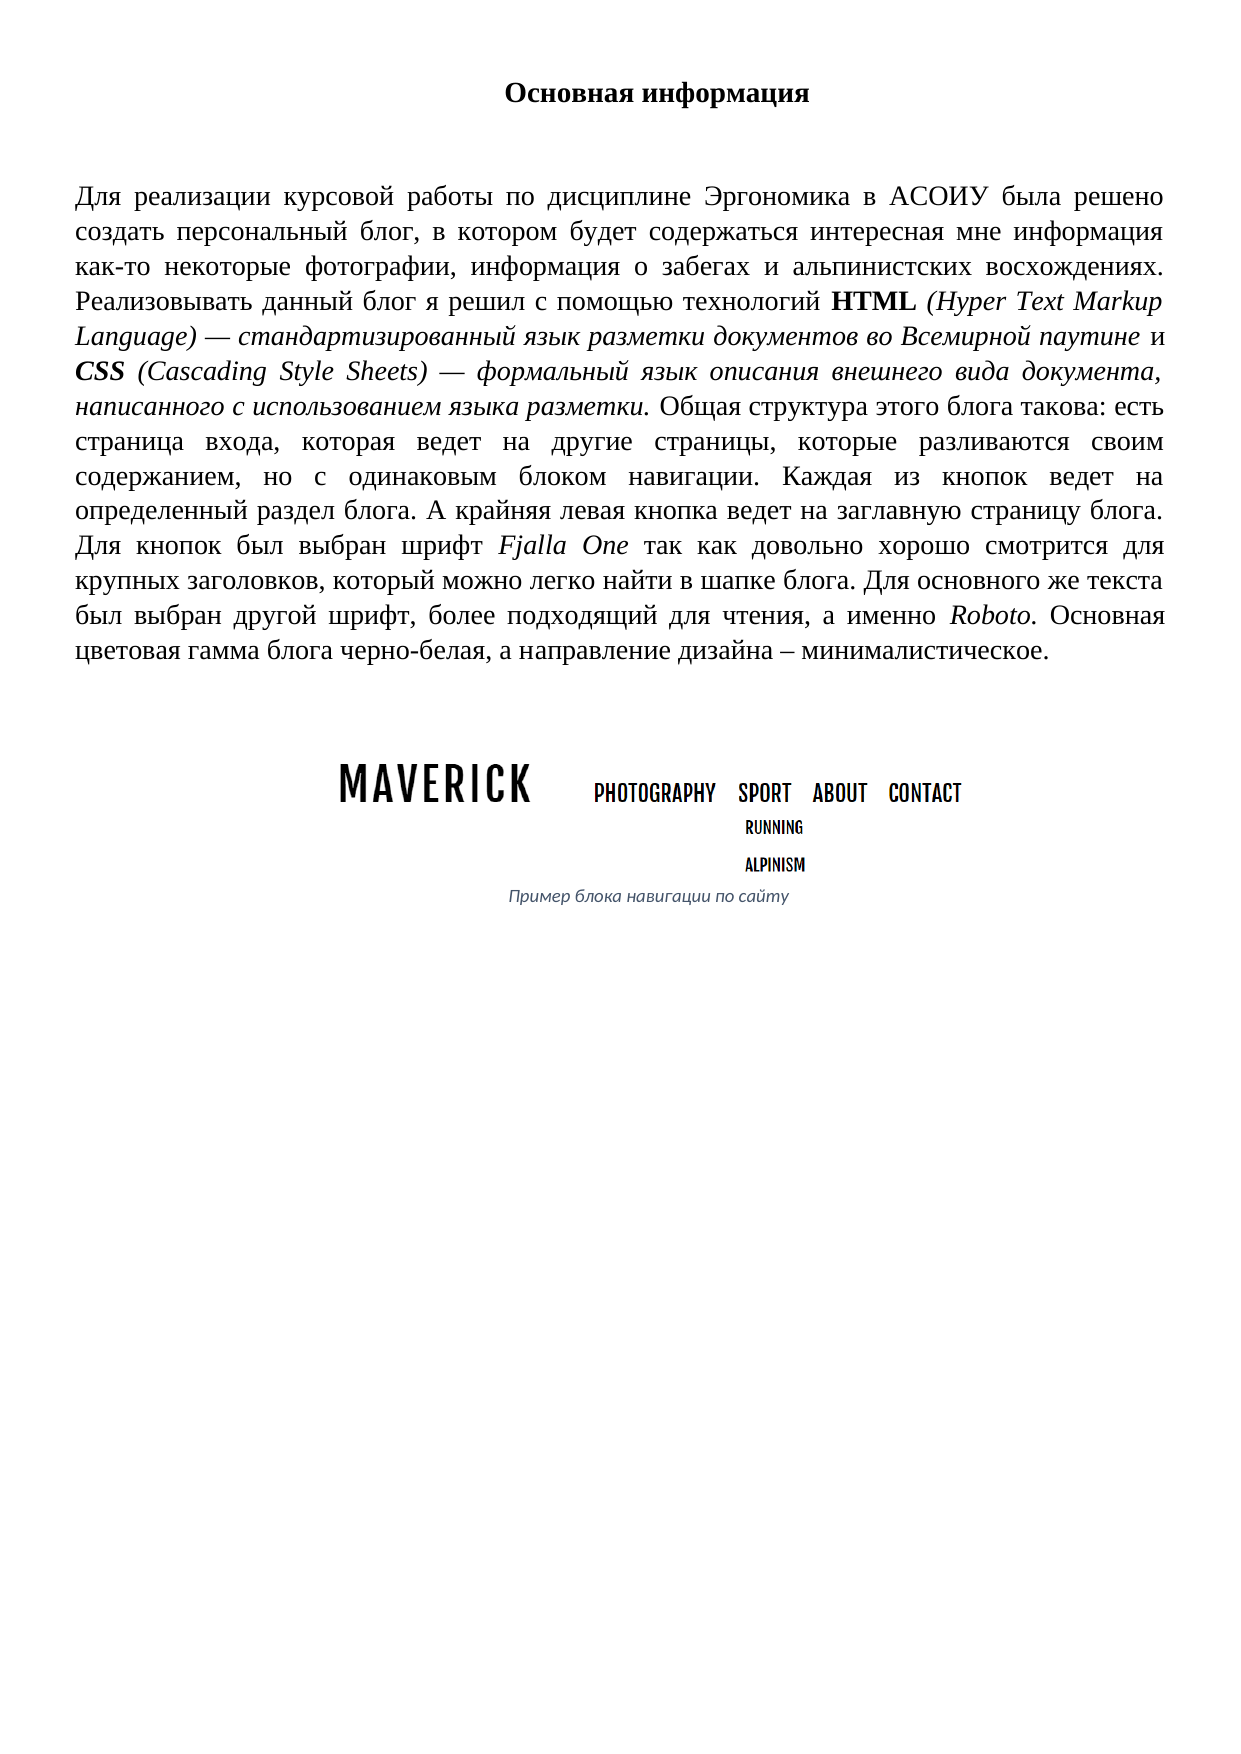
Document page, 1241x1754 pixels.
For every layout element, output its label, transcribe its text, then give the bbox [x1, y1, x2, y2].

text Для реализации курсовой работы по дисциплине Эргономика в АСОИУ была решено создать персональный блог, в котором будет содержаться интересная мне информация как-то некоторые фотографии, информация о забегах и альпинистских восхождениях. Реализовывать данный блог я решил с помощью технологий HTML (Hyper Text Markup Language) — стандартизированный язык разметки документов во Всемирной паутине и CSS (Cascading Style Sheets) — формальный язык описания внешнего вида документа, написанного с использованием языка разметки. Общая структура этого блога такова: есть страница входа, которая ведет на другие страницы, которые разливаются своим содержанием, но с одинаковым блоком навигации. Каждая из кнопок ведет на определенный раздел блога. А крайняя левая кнопка ведет на заглавную страницу блога. Для кнопок был выбран шрифт Fjalla One так как довольно хорошо смотрится для крупных заголовков, который можно легко найти в шапке блога. Для основного же текста был выбран другой шрифт, более подходящий для чтения, а именно Roboto. Основная цветовая гамма блога черно-белая, а направление дизайна – минималистическое. [75, 179, 1165, 665]
picture [335, 756, 964, 875]
text Основная информация [75, 75, 1165, 108]
